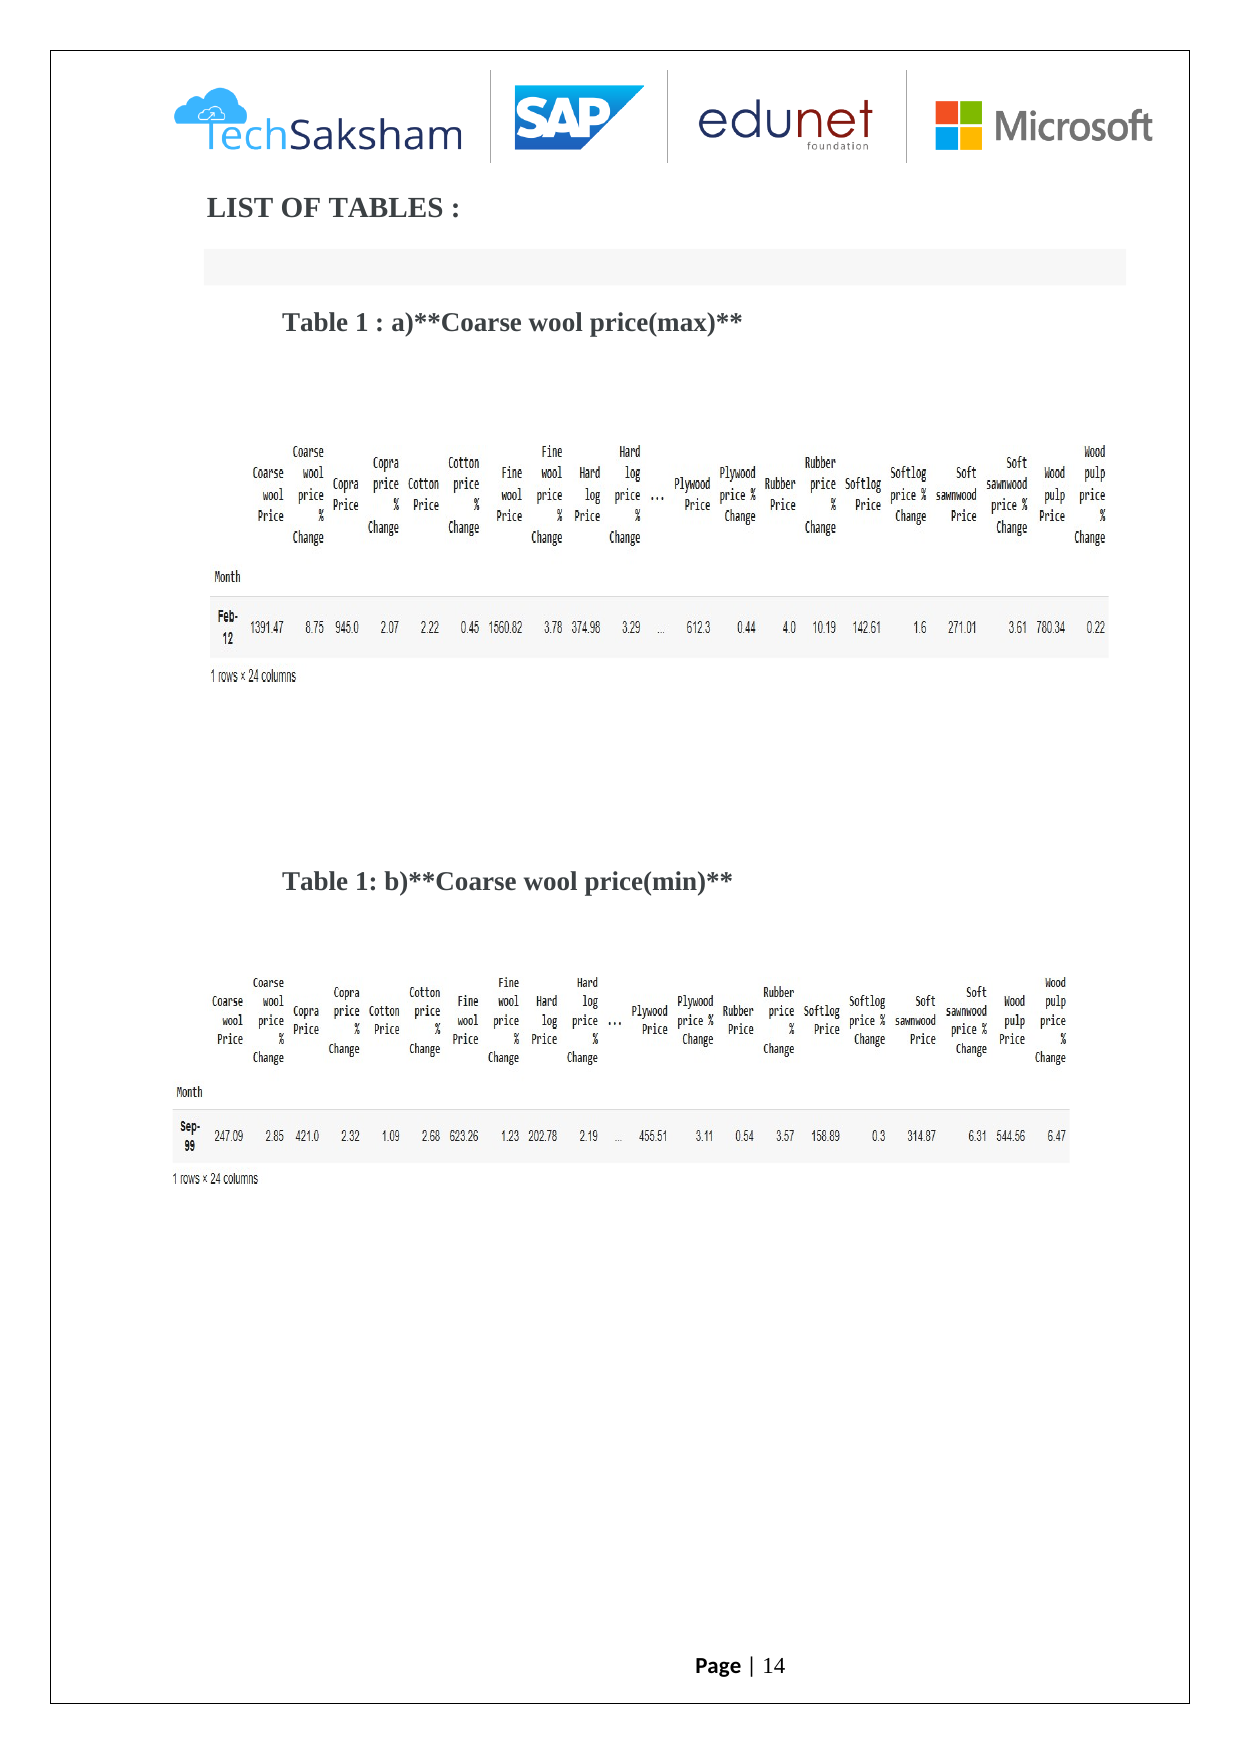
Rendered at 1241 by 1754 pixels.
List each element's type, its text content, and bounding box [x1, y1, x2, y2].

picture [935, 100, 1153, 150]
picture [173, 87, 462, 150]
picture [172, 977, 1070, 1184]
subtitle LIST OF TABLES : [207, 190, 1167, 223]
picture [514, 85, 645, 150]
text Table 1: b)**Coarse wool price(min)** [282, 866, 1167, 897]
picture [698, 99, 873, 150]
picture [210, 445, 1109, 682]
subtitle Table 1 : a)**Coarse wool price(max)** [282, 306, 1167, 337]
